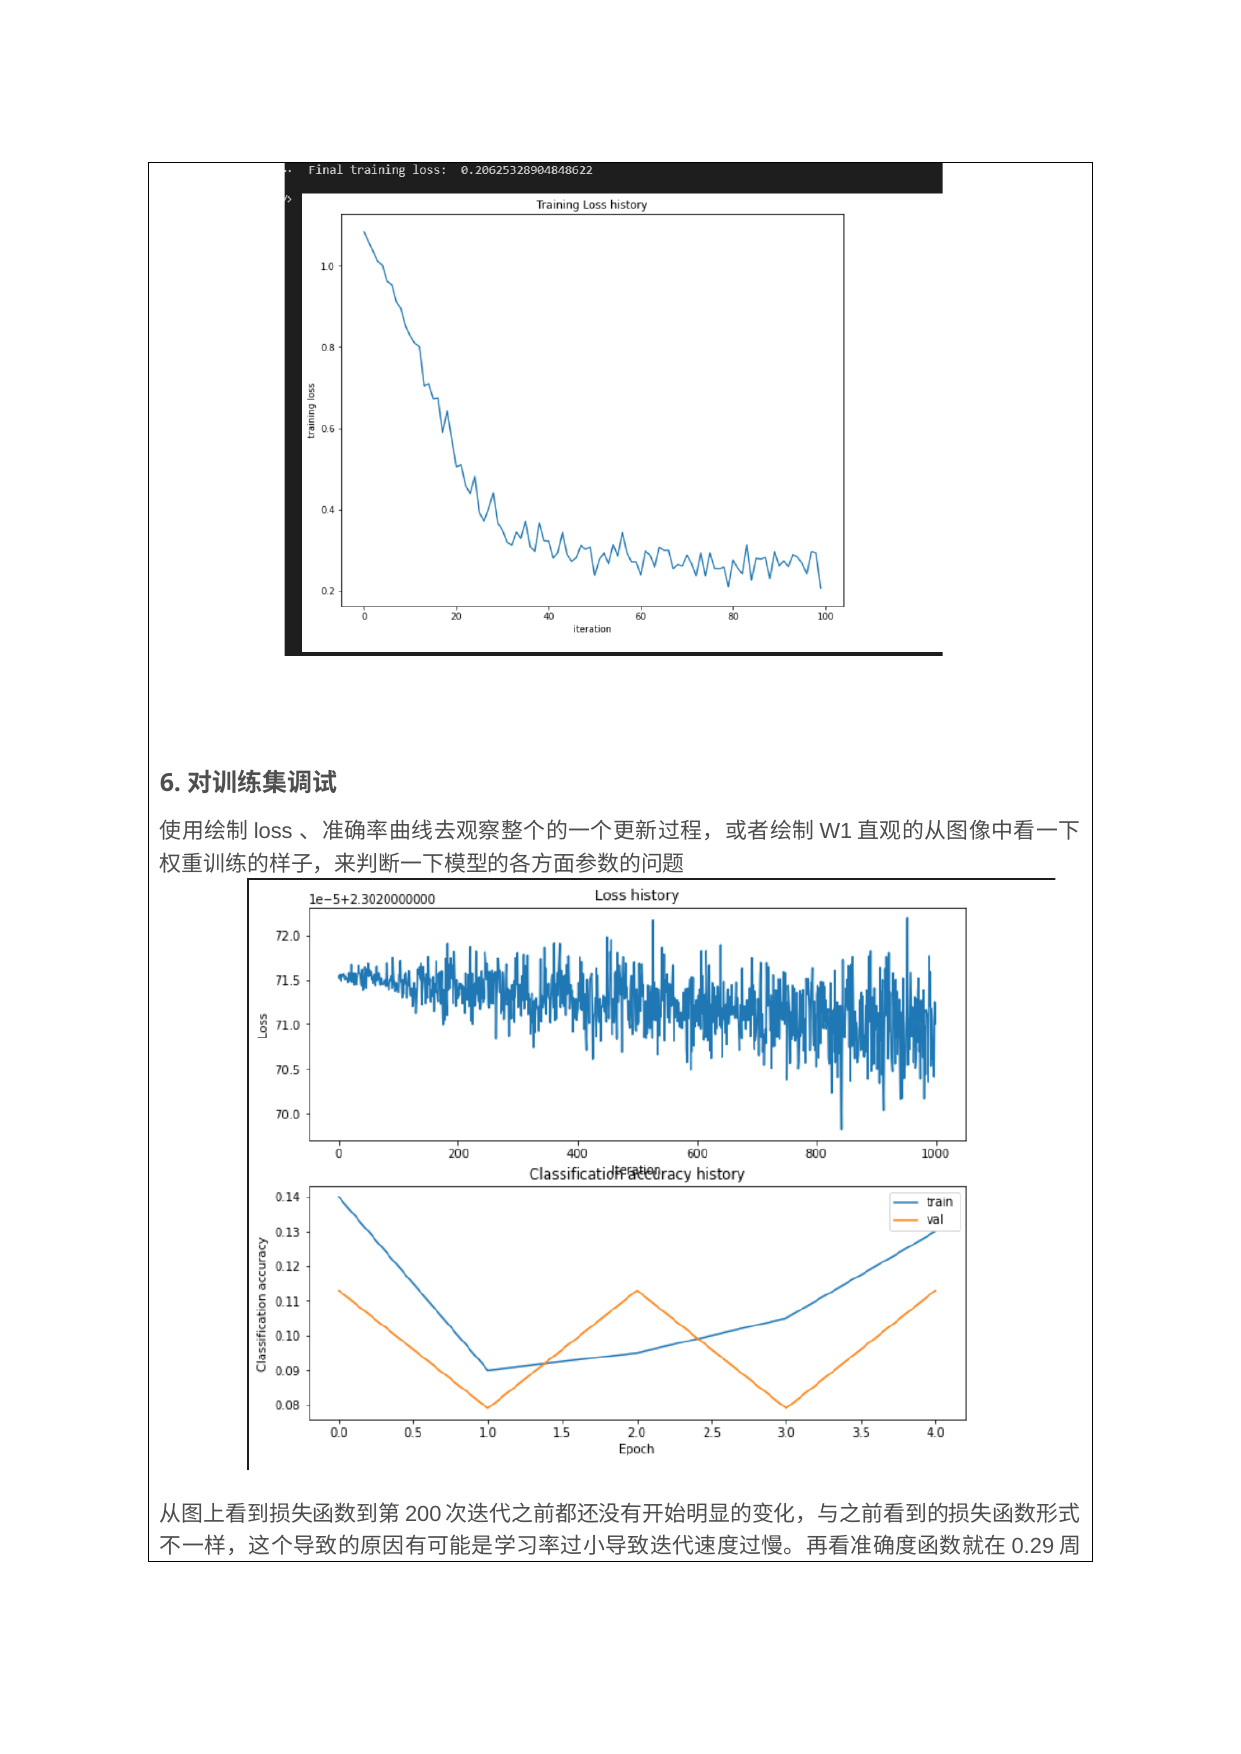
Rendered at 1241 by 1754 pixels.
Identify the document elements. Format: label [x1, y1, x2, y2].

picture [247, 878, 1056, 1470]
picture [284, 163, 943, 656]
table_cell [149, 163, 1092, 1561]
